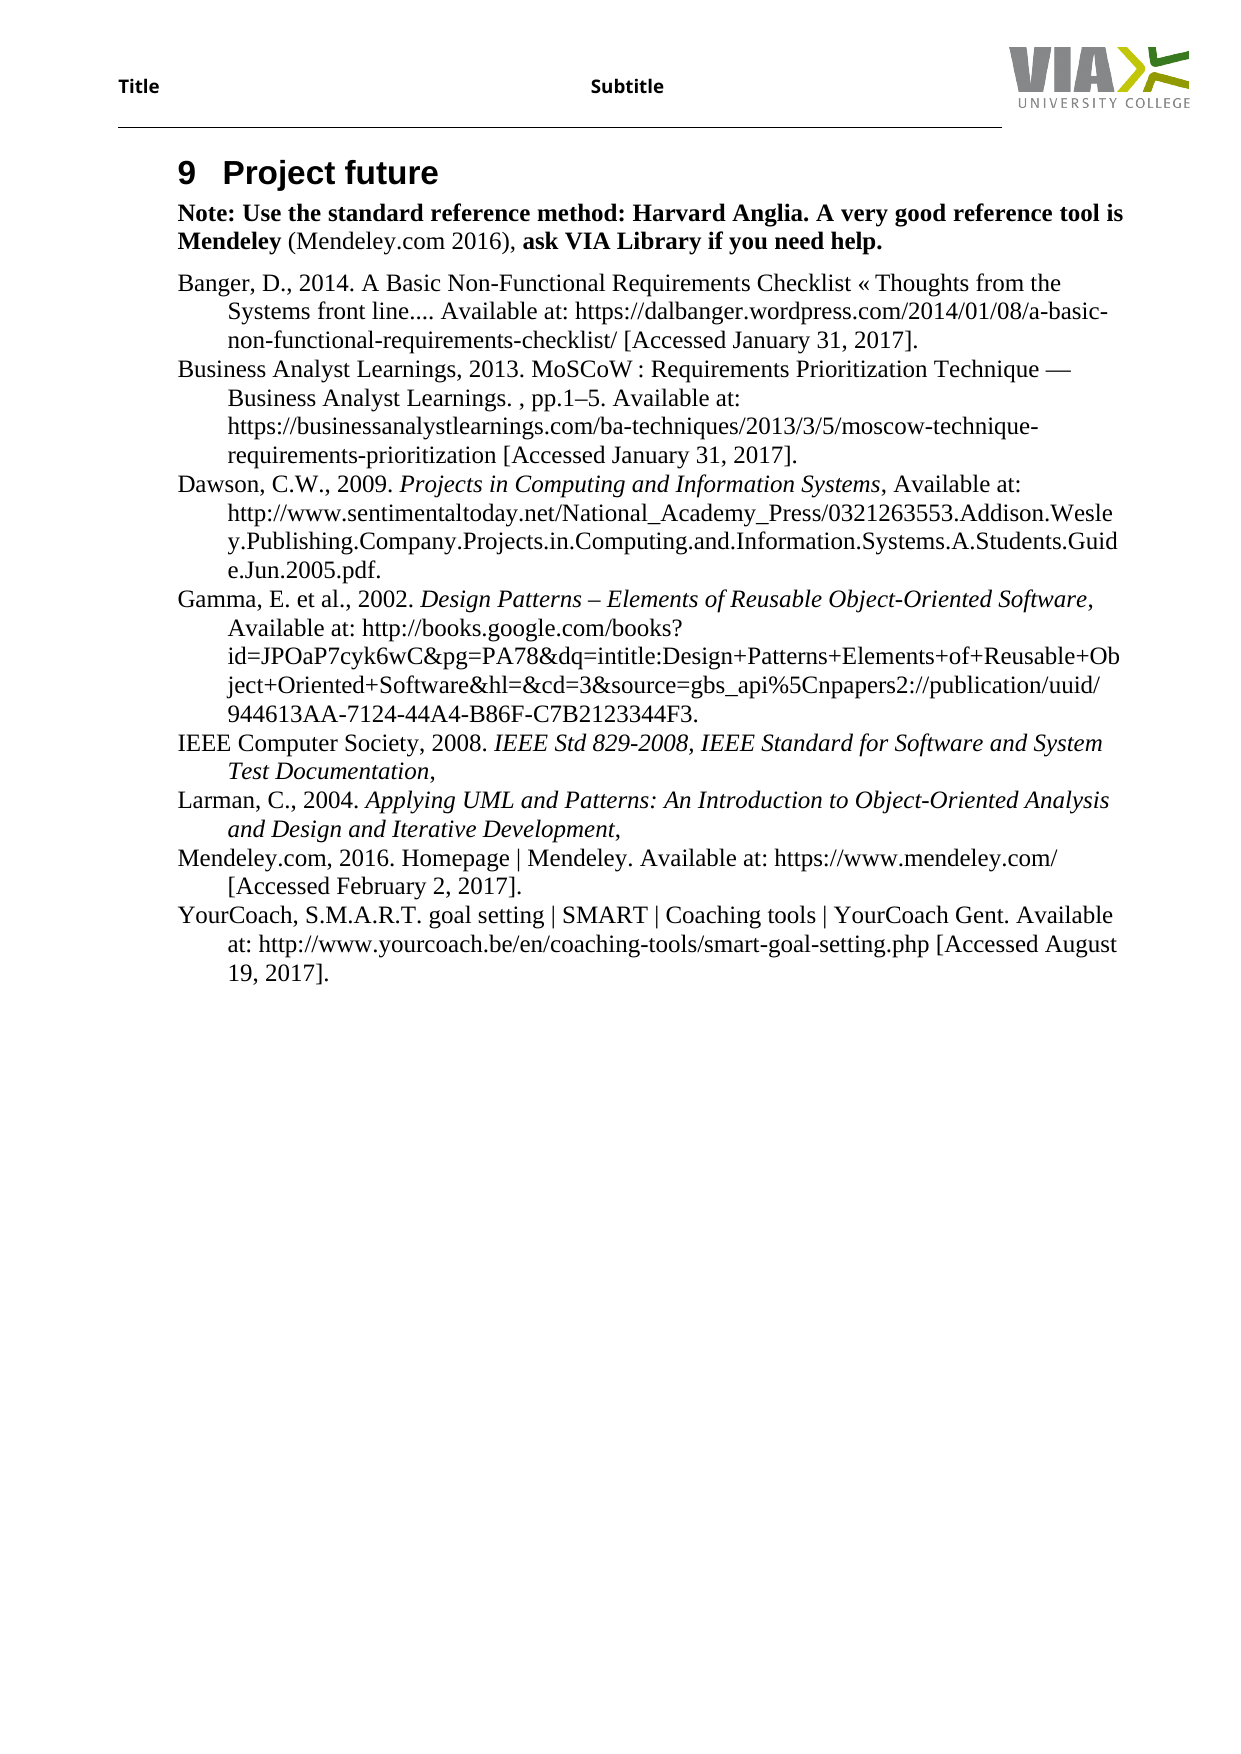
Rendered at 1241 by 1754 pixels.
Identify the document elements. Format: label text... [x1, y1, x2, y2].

text Larman, C., 2004. Applying UML and Patterns: An Introduction to Object-Oriented Analysis and Design and Iterative Development, [177, 785, 1125, 843]
text Mendeley.com, 2016. Homepage | Mendeley. Available at: https://www.mendeley.com/ [Accessed February 2, 2017]. [177, 843, 1125, 900]
text Gamma, E. et al., 2002. Design Patterns – Elements of Reusable Object-Oriented Software, Available at: http://books.google.com/books?id=JPOaP7cyk6wC&pg=PA78&dq=intitle:Design+Patterns+Elements+of+Reusable+Object+Oriented+Software&hl=&cd=3&source=gbs_api%5Cnpapers2://publication/uuid/944613AA-7124-44A4-B86F-C7B2123344F3. [177, 584, 1125, 728]
text Dawson, C.W., 2009. Projects in Computing and Information Systems, Available at: http://www.sentimentaltoday.net/National_Academy_Press/0321263553.Addison.Wesley.Publishing.Company.Projects.in.Computing.and.Information.Systems.A.Students.Guide.Jun.2005.pdf. [177, 469, 1125, 584]
text YourCoach, S.M.A.R.T. goal setting | SMART | Coaching tools | YourCoach Gent. Available at: http://www.yourcoach.be/en/coaching-tools/smart-goal-setting.php [Accessed August 19, 2017]. [177, 900, 1125, 986]
subtitle Project future [177, 153, 1125, 191]
text Business Analyst Learnings, 2013. MoSCoW : Requirements Prioritization Technique — Business Analyst Learnings. , pp.1–5. Available at: https://businessanalystlearnings.com/ba-techniques/2013/3/5/moscow-technique-requirements-prioritization [Accessed January 31, 2017]. [177, 354, 1125, 469]
text Note: Use the standard reference method: Harvard Anglia. A very good reference tool is Mendeley (Mendeley.com 2016), ask VIA Library if you need help. [177, 198, 1125, 255]
picture [1009, 47, 1190, 108]
text IEEE Computer Society, 2008. IEEE Std 829-2008, IEEE Standard for Software and System Test Documentation, [177, 728, 1125, 785]
text Banger, D., 2014. A Basic Non-Functional Requirements Checklist « Thoughts from the Systems front line.... Available at: https://dalbanger.wordpress.com/2014/01/08/a-basic-non-functional-requirements-checklist/ [Accessed January 31, 2017]. [177, 268, 1125, 354]
